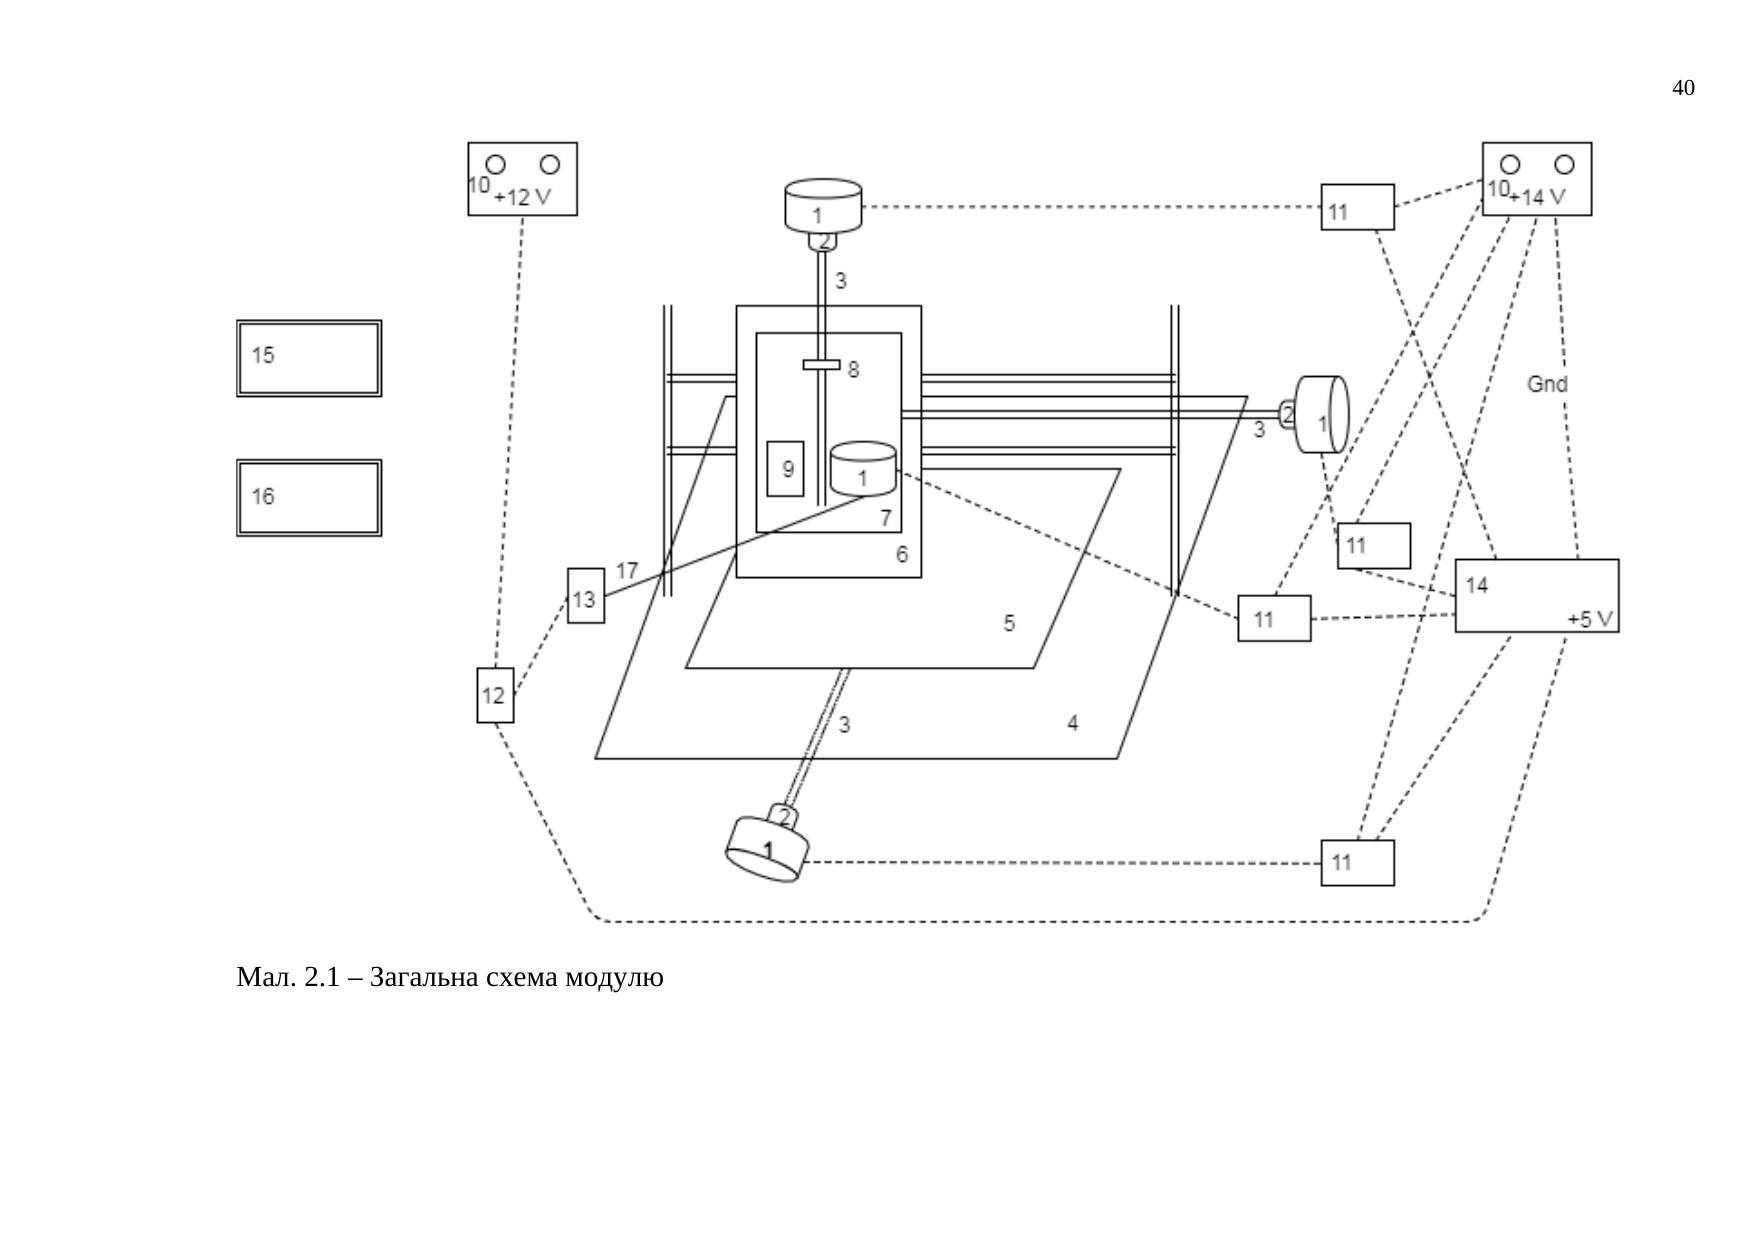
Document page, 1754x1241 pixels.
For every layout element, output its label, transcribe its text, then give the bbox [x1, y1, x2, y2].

picture [236, 126, 1622, 925]
text Мал. 2.1 – Загальна схема модулю [177, 959, 1695, 992]
